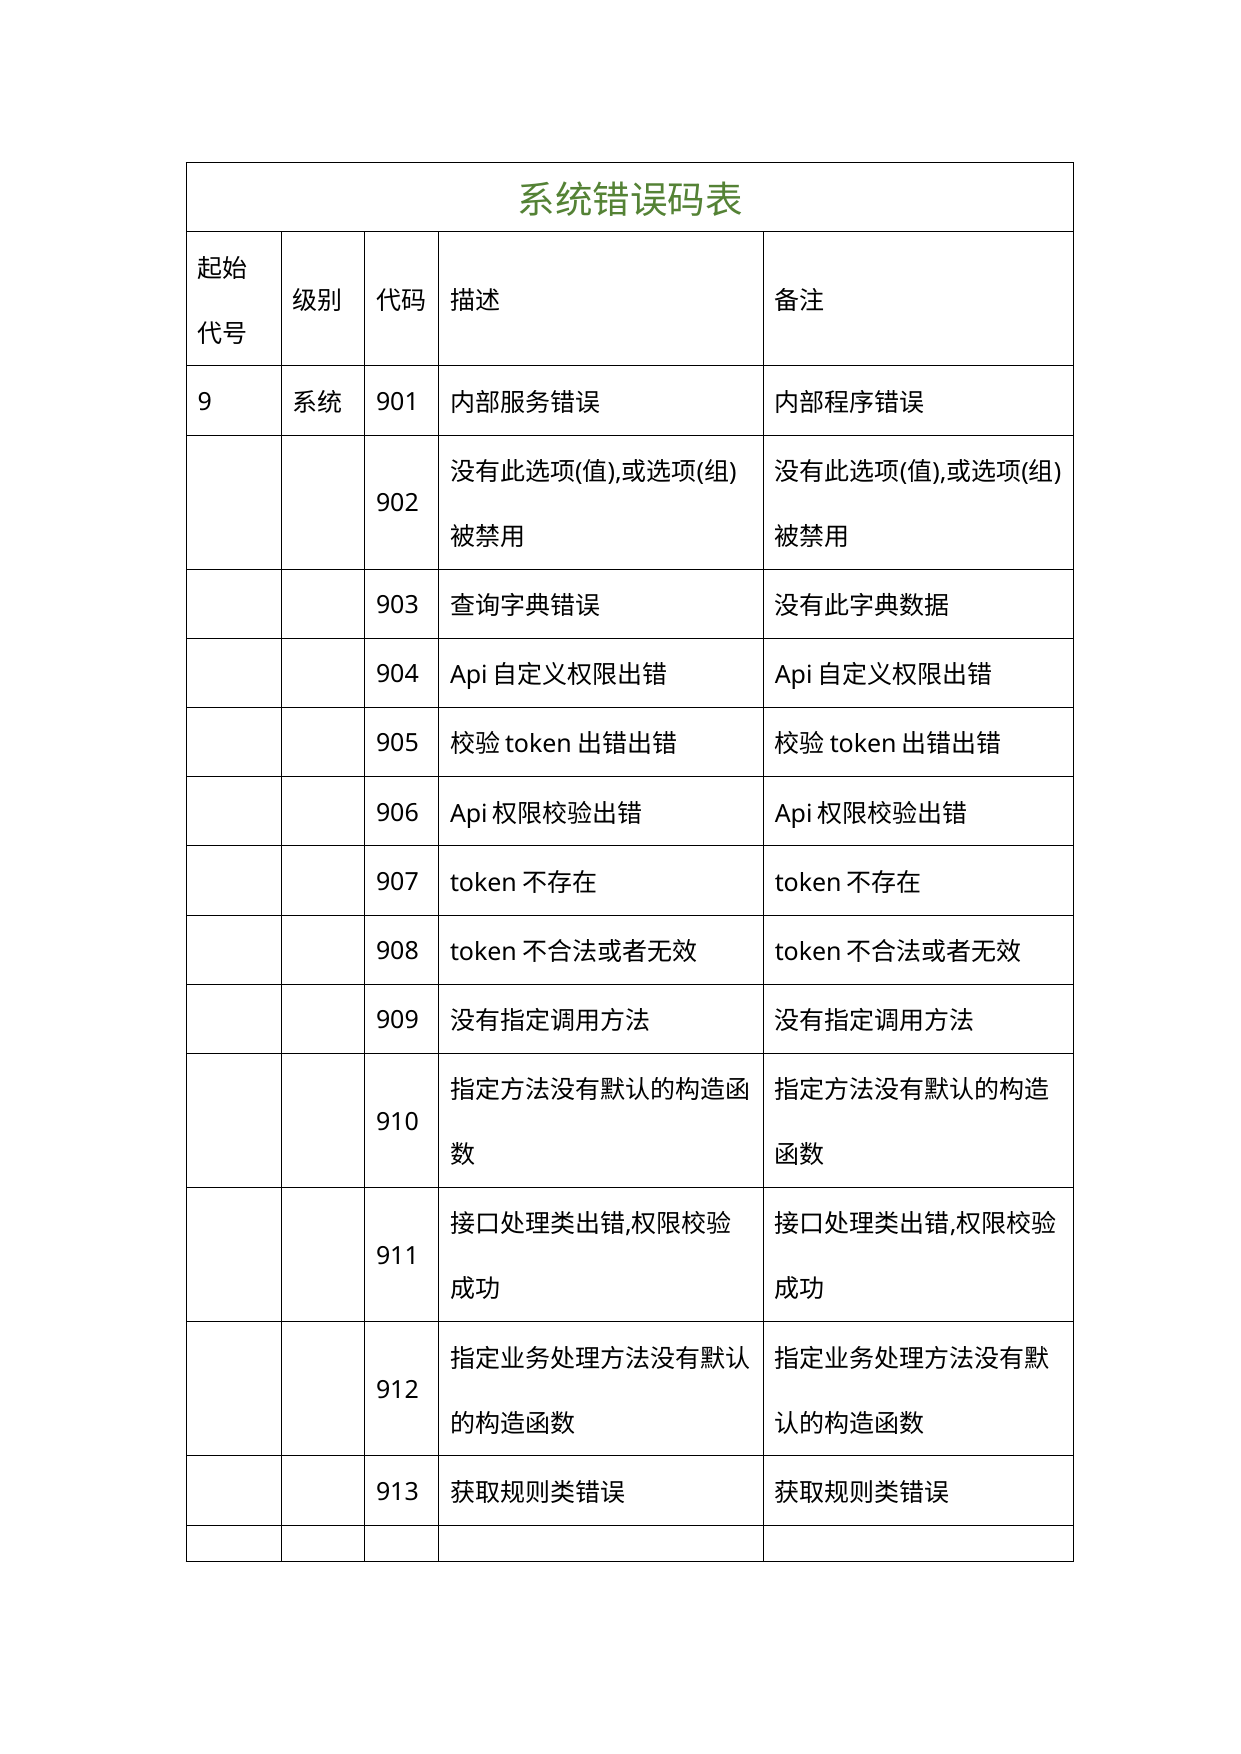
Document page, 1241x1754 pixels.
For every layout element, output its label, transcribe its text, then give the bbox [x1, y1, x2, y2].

table_cell [439, 1526, 763, 1561]
table_cell [282, 1322, 364, 1455]
table_cell [365, 1526, 438, 1561]
table_cell 没有此字典数据 [764, 570, 1073, 638]
table_cell Api自定义权限出错 [764, 639, 1073, 707]
table_cell Api权限校验出错 [439, 777, 763, 845]
table_cell 910 [365, 1054, 438, 1187]
table_cell 代码 [365, 232, 438, 365]
table_cell 校验token出错出错 [764, 708, 1073, 776]
table_cell [187, 639, 281, 707]
table_cell [187, 846, 281, 914]
table_cell [282, 985, 364, 1053]
table_cell [187, 570, 281, 638]
table_cell 备注 [764, 232, 1073, 365]
table_cell 没有指定调用方法 [764, 985, 1073, 1053]
table_cell 指定业务处理方法没有默认的构造函数 [439, 1322, 763, 1455]
table_cell 906 [365, 777, 438, 845]
table_cell [187, 1054, 281, 1187]
table_cell 9 [187, 366, 281, 434]
table_cell token不存在 [764, 846, 1073, 914]
table_cell token不存在 [439, 846, 763, 914]
table_cell 908 [365, 916, 438, 984]
table_cell 级别 [282, 232, 364, 365]
table_cell [282, 708, 364, 776]
table_cell [282, 570, 364, 638]
table_cell 内部服务错误 [439, 366, 763, 434]
table_cell 没有此选项(值),或选项(组)被禁用 [764, 436, 1073, 569]
table_cell 接口处理类出错,权限校验成功 [764, 1188, 1073, 1321]
table_cell 起始代号 [187, 232, 281, 365]
table_header 系统错误码表 [187, 163, 1073, 231]
table_cell 指定方法没有默认的构造函数 [764, 1054, 1073, 1187]
table_cell token不合法或者无效 [764, 916, 1073, 984]
table_cell Api自定义权限出错 [439, 639, 763, 707]
table_cell [282, 846, 364, 914]
table_cell [187, 1526, 281, 1561]
table_cell 获取规则类错误 [439, 1456, 763, 1524]
table_cell [282, 1526, 364, 1561]
table_cell [187, 1322, 281, 1455]
table_cell [187, 436, 281, 569]
table_cell 913 [365, 1456, 438, 1524]
table_cell Api权限校验出错 [764, 777, 1073, 845]
table_cell 内部程序错误 [764, 366, 1073, 434]
table_cell token不合法或者无效 [439, 916, 763, 984]
table_cell 指定方法没有默认的构造函数 [439, 1054, 763, 1187]
table_cell 查询字典错误 [439, 570, 763, 638]
table_cell [764, 1526, 1073, 1561]
table_cell 902 [365, 436, 438, 569]
table_cell 901 [365, 366, 438, 434]
table_cell 获取规则类错误 [764, 1456, 1073, 1524]
table_cell [282, 1456, 364, 1524]
table_cell [187, 777, 281, 845]
table_cell 907 [365, 846, 438, 914]
table_cell [187, 1188, 281, 1321]
table_cell [187, 985, 281, 1053]
table_cell [282, 1054, 364, 1187]
table_cell 912 [365, 1322, 438, 1455]
table_cell 没有此选项(值),或选项(组)被禁用 [439, 436, 763, 569]
table_cell 没有指定调用方法 [439, 985, 763, 1053]
table_cell 904 [365, 639, 438, 707]
table_cell 903 [365, 570, 438, 638]
table_cell 指定业务处理方法没有默认的构造函数 [764, 1322, 1073, 1455]
table_cell 校验token出错出错 [439, 708, 763, 776]
table_cell 系统 [282, 366, 364, 434]
table_cell [187, 1456, 281, 1524]
table_cell [282, 1188, 364, 1321]
table_cell 接口处理类出错,权限校验成功 [439, 1188, 763, 1321]
table_cell 905 [365, 708, 438, 776]
table_cell [282, 639, 364, 707]
table_cell [187, 916, 281, 984]
table_cell 描述 [439, 232, 763, 365]
table_cell 909 [365, 985, 438, 1053]
table_cell [282, 916, 364, 984]
table_cell [282, 777, 364, 845]
table_cell [282, 436, 364, 569]
table_cell 911 [365, 1188, 438, 1321]
table_cell [187, 708, 281, 776]
